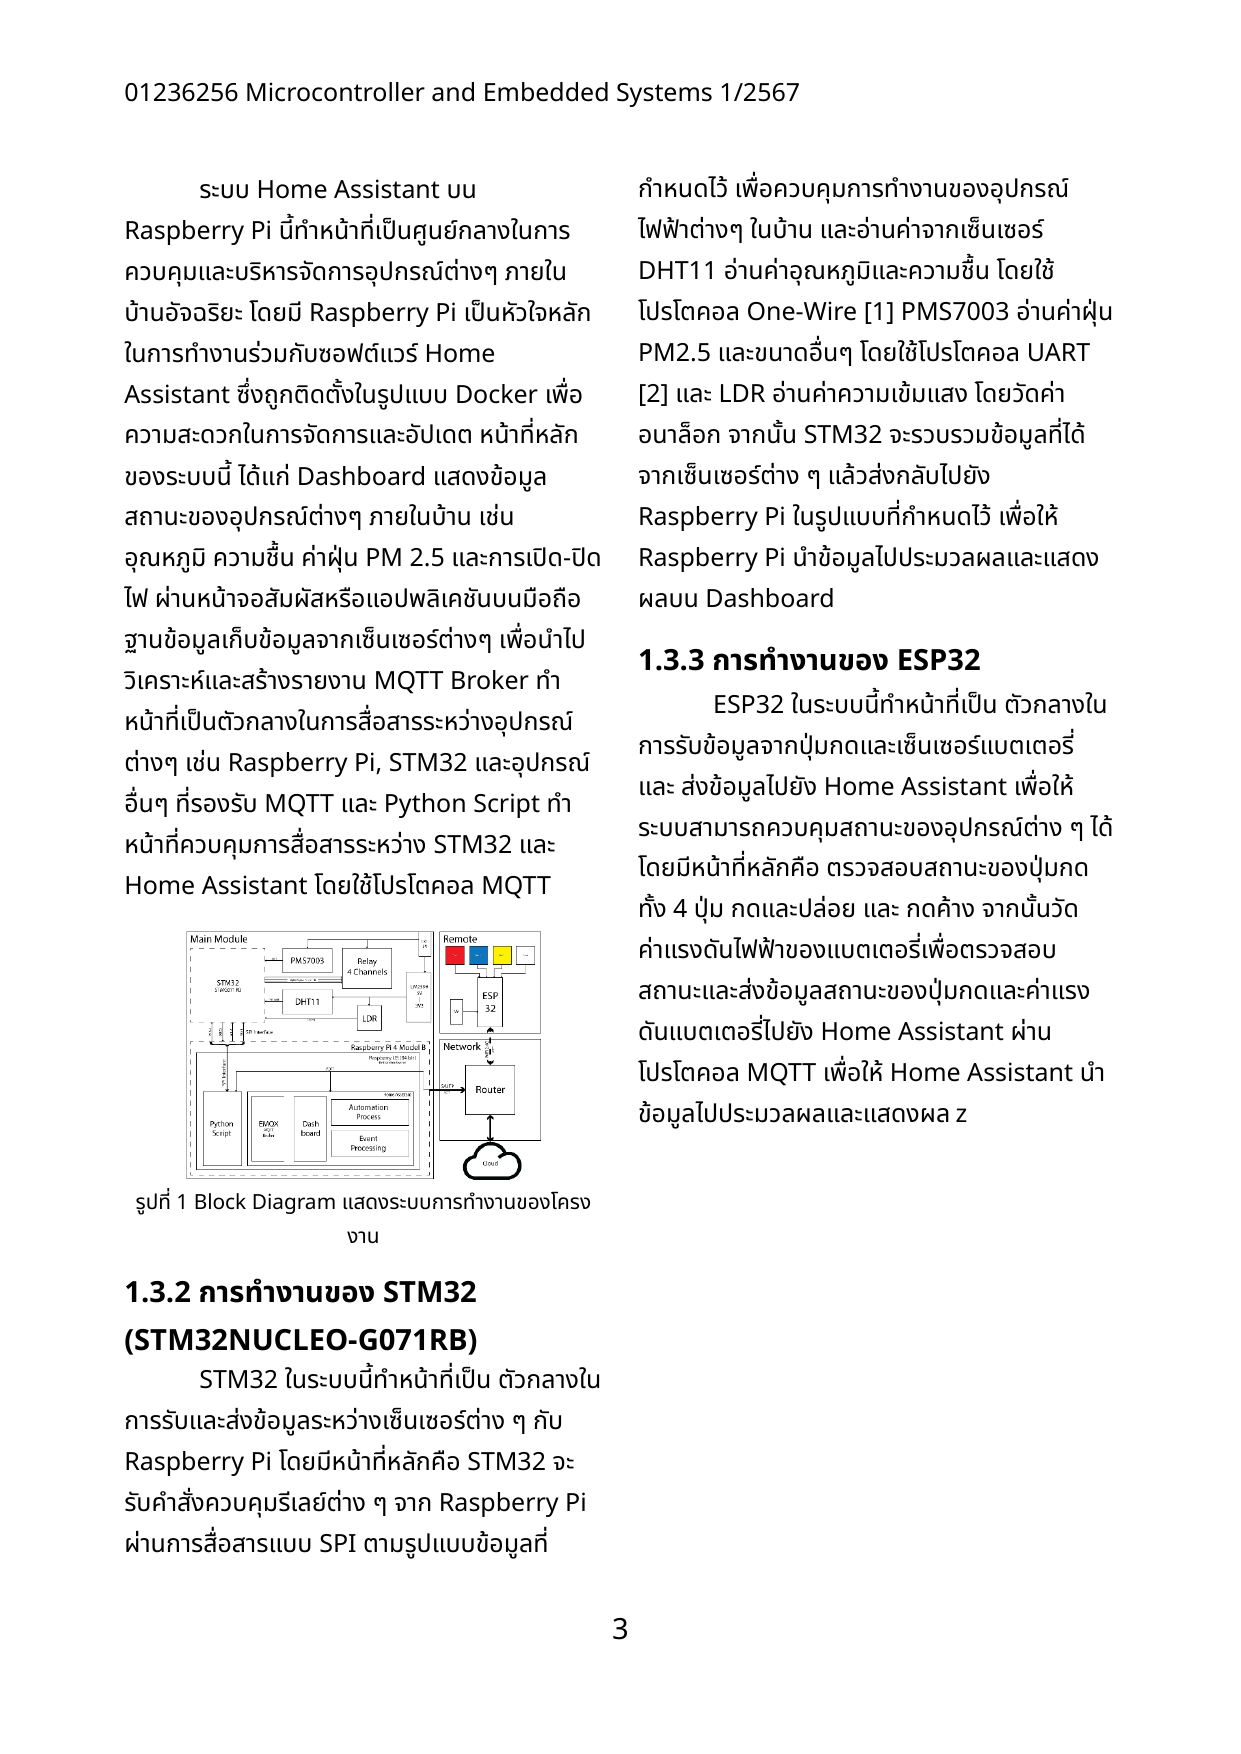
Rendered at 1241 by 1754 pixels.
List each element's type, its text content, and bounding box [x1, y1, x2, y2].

text 1.3.2 การทำงานของ STM32 (STM32NUCLEO-G071RB) [124, 1272, 602, 1359]
text ESP32 ในระบบนี้ทำหน้าที่เป็น ตัวกลางในการรับข้อมูลจากปุ่มกดและเซ็นเซอร์แบตเตอรี่ และ ส่งข้อมูลไปยัง Home Assistant เพื่อให้ระบบสามารถควบคุมสถานะของอุปกรณ์ต่าง ๆ ได้ โดยมีหน้าที่หลักคือ ตรวจสอบสถานะของปุ่มกดทั้ง 4 ปุ่ม กดและปล่อย และ กดค้าง จากนั้นวัดค่าแรงดันไฟฟ้าของแบตเตอรี่เพื่อตรวจสอบสถานะและส่งข้อมูลสถานะของปุ่มกดและค่าแรงดันแบตเตอรี่ไปยัง Home Assistant ผ่านโปรโตคอล MQTT เพื่อให้ Home Assistant นำข้อมูลไปประมวลผลและแสดงผลz [638, 687, 1116, 1134]
text รูปที่ 1 Block Diagram แสดงระบบการทำงานของโครงงาน [124, 1187, 602, 1253]
text ระบบ Home Assistant บน Raspberry Pi นี้ทำหน้าที่เป็นศูนย์กลางในการควบคุมและบริหารจัดการอุปกรณ์ต่างๆ ภายในบ้านอัจฉริยะ โดยมี Raspberry Pi เป็นหัวใจหลักในการทำงานร่วมกับซอฟต์แวร์ Home Assistant ซึ่งถูกติดตั้งในรูปแบบ Docker เพื่อความสะดวกในการจัดการและอัปเดต หน้าที่หลักของระบบนี้ ได้แก่ Dashboard แสดงข้อมูลสถานะของอุปกรณ์ต่างๆ ภายในบ้าน เช่น อุณหภูมิ ความชื้น ค่าฝุ่น PM 2.5 และการเปิด-ปิดไฟ ผ่านหน้าจอสัมผัสหรือแอปพลิเคชันบนมือถือ ฐานข้อมูลเก็บข้อมูลจากเซ็นเซอร์ต่างๆ เพื่อนำไปวิเคราะห์และสร้างรายงาน MQTT Broker ทำหน้าที่เป็นตัวกลางในการสื่อสารระหว่างอุปกรณ์ต่างๆ เช่น Raspberry Pi, STM32 และอุปกรณ์อื่นๆ ที่รองรับ MQTT และ Python Script ทำหน้าที่ควบคุมการสื่อสารระหว่าง STM32 และ Home Assistant โดยใช้โปรโตคอล MQTT [124, 171, 602, 906]
text STM32 ในระบบนี้ทำหน้าที่เป็น ตัวกลางในการรับและส่งข้อมูลระหว่างเซ็นเซอร์ต่าง ๆ กับ Raspberry Pi โดยมีหน้าที่หลักคือ STM32 จะรับคำสั่งควบคุมรีเลย์ต่าง ๆ จาก Raspberry Pi ผ่านการสื่อสารแบบ SPI ตามรูปแบบข้อมูลที่กำหนดไว้ เพื่อควบคุมการทำงานของอุปกรณ์ไฟฟ้าต่างๆ ในบ้าน และอ่านค่าจากเซ็นเซอร์ DHT11 อ่านค่าอุณหภูมิและความชื้น โดยใช้โปรโตคอล One-Wire [1] PMS7003 อ่านค่าฝุ่น PM2.5 และขนาดอื่นๆ โดยใช้โปรโตคอล UART [2] และ LDR อ่านค่าความเข้มแสง โดยวัดค่าอนาล็อก จากนั้น STM32 จะรวบรวมข้อมูลที่ได้จากเซ็นเซอร์ต่าง ๆ แล้วส่งกลับไปยัง Raspberry Pi ในรูปแบบที่กำหนดไว้ เพื่อให้ Raspberry Pi นำข้อมูลไปประมวลผลและแสดงผลบน Dashboard [638, 171, 1116, 619]
text 1.3.3 การทำงานของ ESP32 [638, 639, 1116, 683]
picture [180, 925, 547, 1185]
text STM32 ในระบบนี้ทำหน้าที่เป็น ตัวกลางในการรับและส่งข้อมูลระหว่างเซ็นเซอร์ต่าง ๆ กับ Raspberry Pi โดยมีหน้าที่หลักคือ STM32 จะรับคำสั่งควบคุมรีเลย์ต่าง ๆ จาก Raspberry Pi ผ่านการสื่อสารแบบ SPI ตามรูปแบบข้อมูลที่กำหนดไว้ เพื่อควบคุมการทำงานของอุปกรณ์ไฟฟ้าต่างๆ ในบ้าน และอ่านค่าจากเซ็นเซอร์ DHT11 อ่านค่าอุณหภูมิและความชื้น โดยใช้โปรโตคอล One-Wire [1] PMS7003 อ่านค่าฝุ่น PM2.5 และขนาดอื่นๆ โดยใช้โปรโตคอล UART [2] และ LDR อ่านค่าความเข้มแสง โดยวัดค่าอนาล็อก จากนั้น STM32 จะรวบรวมข้อมูลที่ได้จากเซ็นเซอร์ต่าง ๆ แล้วส่งกลับไปยัง Raspberry Pi ในรูปแบบที่กำหนดไว้ เพื่อให้ Raspberry Pi นำข้อมูลไปประมวลผลและแสดงผลบน Dashboard [124, 1362, 602, 1564]
